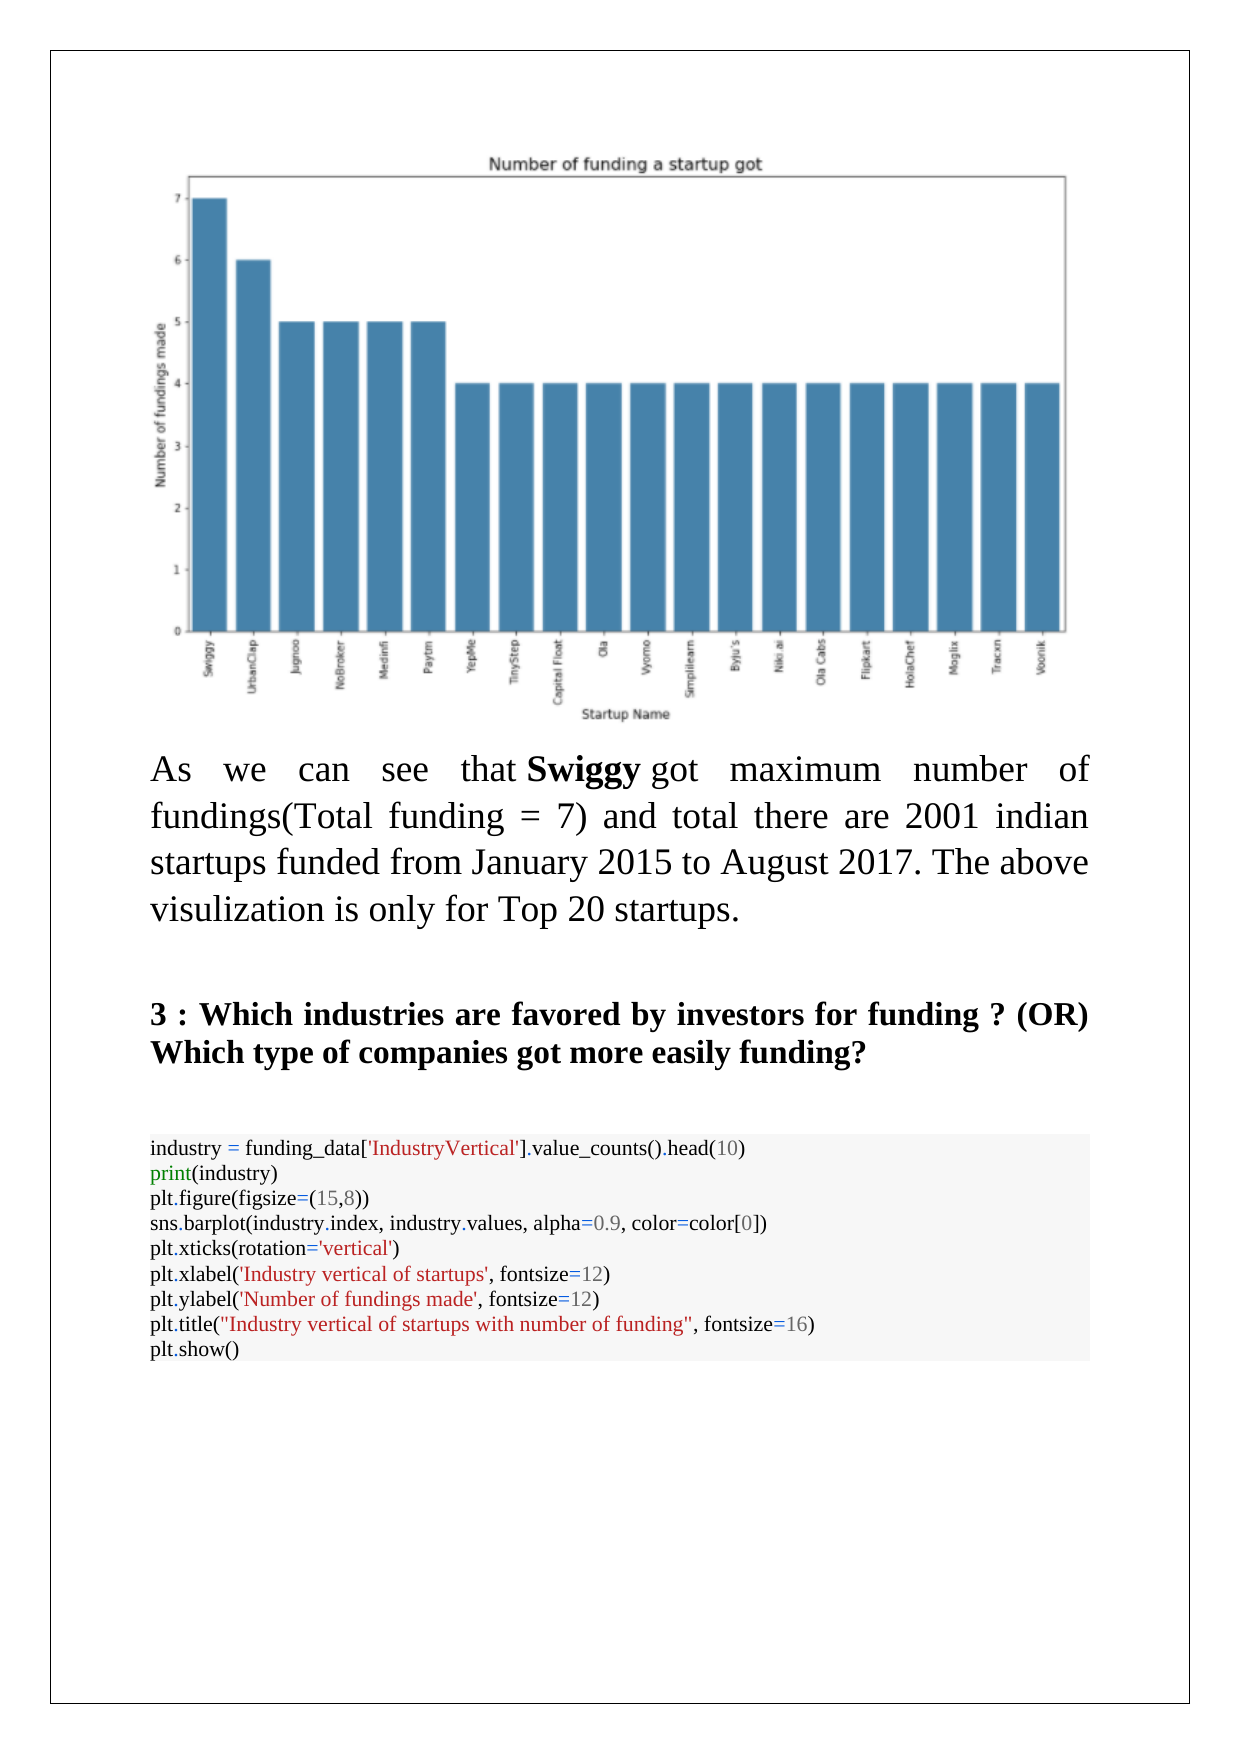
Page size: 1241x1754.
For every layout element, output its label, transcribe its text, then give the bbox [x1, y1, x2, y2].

text plt.xticks(rotation='vertical') [150, 1235, 1090, 1261]
text plt.show() [150, 1336, 1090, 1361]
text plt.figure(figsize=(15,8)) [150, 1185, 1090, 1210]
text plt.title("Industry vertical of startups with number of funding", fontsize=16) [150, 1311, 1090, 1336]
text plt.ylabel('Number of fundings made', fontsize=12) [150, 1286, 1090, 1311]
text industry = funding_data['IndustryVertical'].value_counts().head(10) [150, 1134, 1090, 1160]
text plt.xlabel('Industry vertical of startups', fontsize=12) [150, 1261, 1090, 1286]
picture [150, 150, 1091, 728]
text sns.barplot(industry.index, industry.values, alpha=0.9, color=color[0]) [150, 1210, 1090, 1235]
text print(industry) [150, 1160, 1090, 1185]
text As we can see that Swiggy got maximum number of fundings(Total funding = 7) and total there are 2001 indian startups funded from January 2015 to August 2017. The above visulization is only for Top 20 startups. [150, 883, 1090, 929]
text 3 : Which industries are favored by investors for funding ? (OR) Which type of companies got more easily funding? [150, 994, 1090, 1071]
